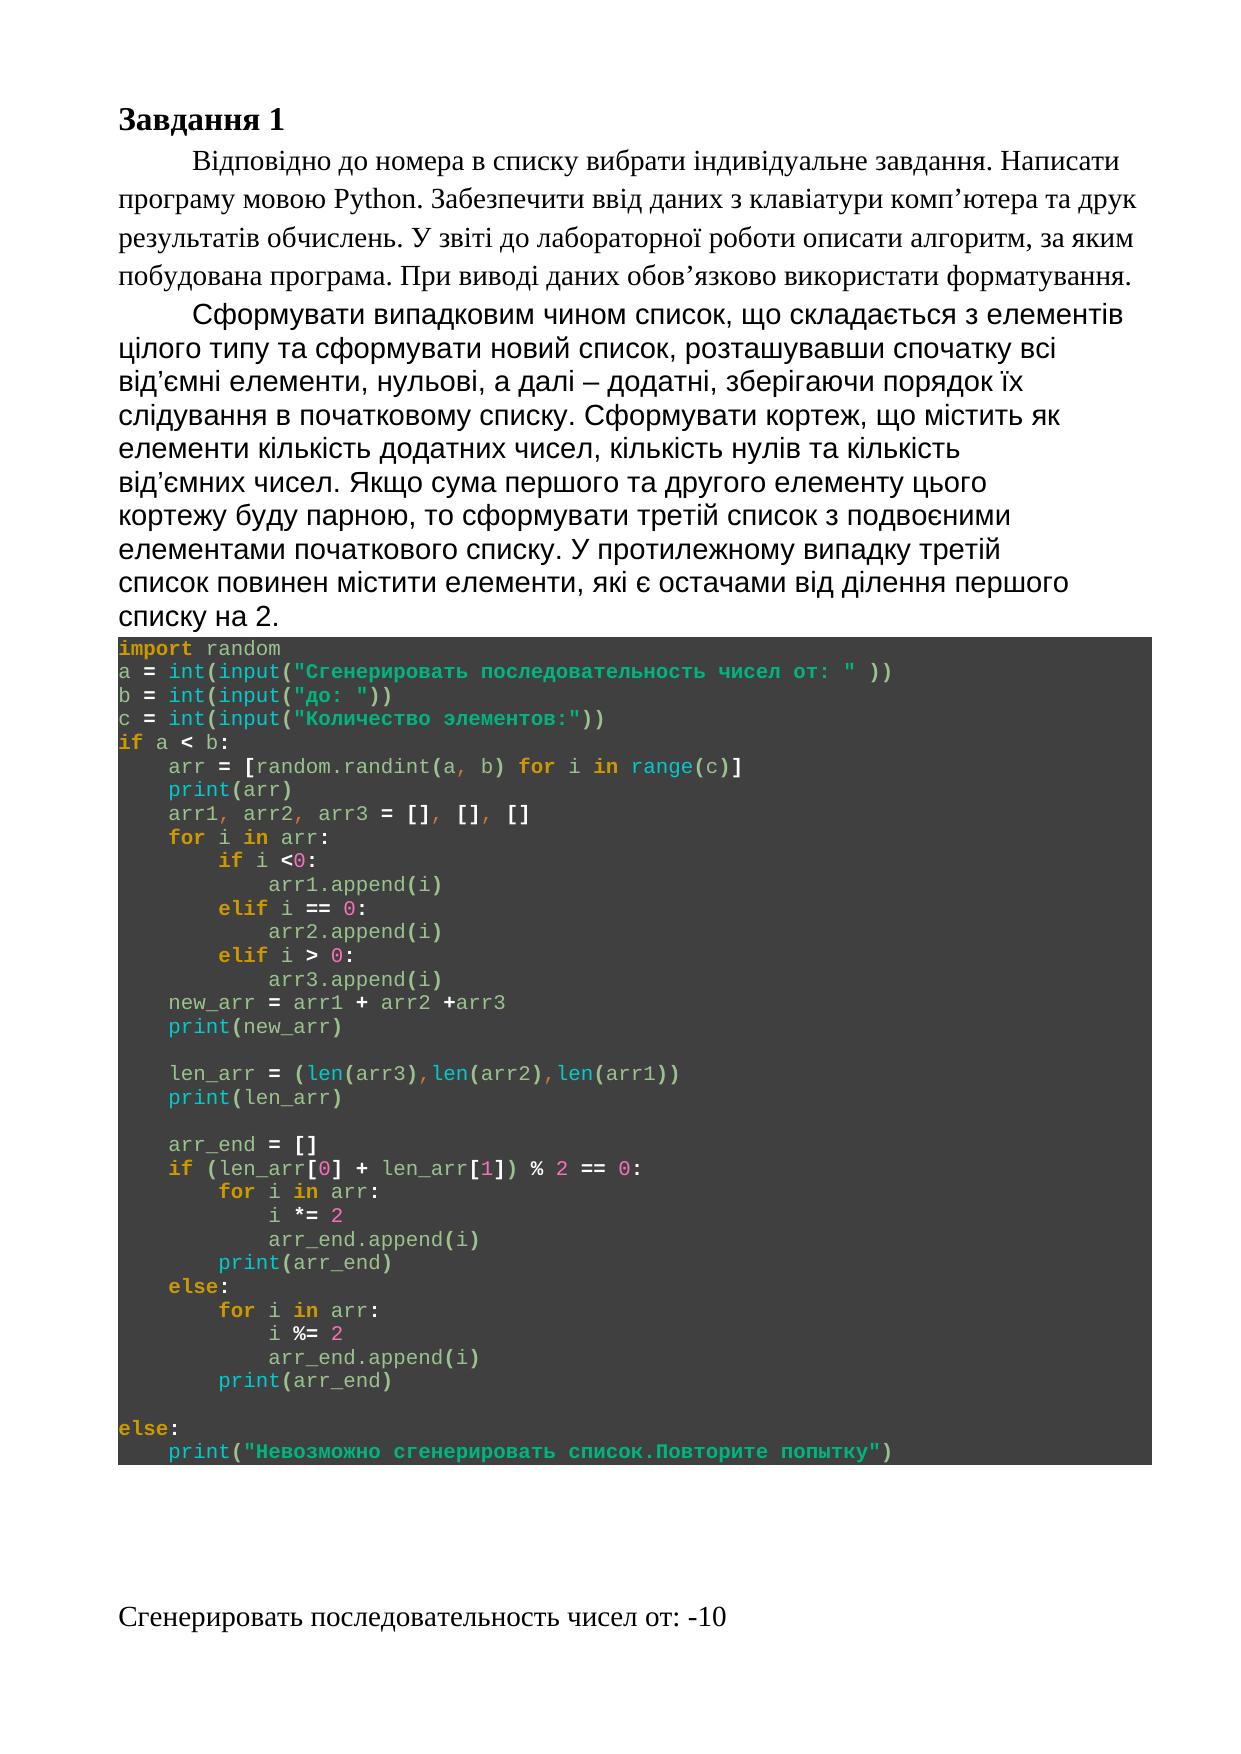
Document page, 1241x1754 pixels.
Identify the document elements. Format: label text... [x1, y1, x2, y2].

text Завдання 1 [118, 99, 1152, 137]
text від’ємних чисел. Якщо сума першого та другого елементу цього [118, 465, 1152, 498]
text Сгенерировать последовательность чисел от: -10 [118, 1599, 1152, 1633]
text кортежу буду парною, то сформувати третій список з подвоєними [118, 498, 1152, 532]
text import random a = int(input("Сгенерировать последовательность чисел от: " )) b = int(input("до: ")) c = int(input("Количество элементов:")) if a < b: arr = [random.randint(a, b) for i in range(c)] print(arr) arr1, arr2, arr3 = [], [], [] for i in arr: if i <0: arr1.append(i) elif i == 0: arr2.append(i) elif i > 0: arr3.append(i) new_arr = arr1 + arr2 +arr3 print(new_arr) len_arr = (len(arr3),len(arr2),len(arr1)) print(len_arr) arr_end = [] if (len_arr[0] + len_arr[1]) % 2 == 0: for i in arr: i *= 2 arr_end.append(i) print(arr_end) else: for i in arr: i %= 2 arr_end.append(i) print(arr_end) else: print("Невозможно сгенерировать список.Повторите попытку") [118, 637, 1152, 1465]
text слідування в початковому списку. Сформувати кортеж, що містить як [118, 398, 1152, 431]
text цілого типу та сформувати новий список, розташувавши спочатку всі [118, 331, 1152, 364]
text список повинен містити елементи, які є остачами від ділення першого [118, 565, 1152, 599]
text списку на 2. [118, 599, 1152, 632]
text Сформувати випадковим чином список, що складається з елементів [118, 297, 1152, 331]
text елементами початкового списку. У протилежному випадку третій [118, 532, 1152, 565]
text від’ємні елементи, нульові, а далі – додатні, зберігаючи порядок їх [118, 364, 1152, 398]
text Відповідно до номера в списку вибрати індивідуальне завдання. Написати програму мовою Python. Забезпечити ввід даних з клавіатури комп’ютера та друк результатів обчислень. У звіті до лабораторної роботи описати алгоритм, за яким побудована програма. При виводі даних обов’язково використати форматування. [118, 143, 1152, 292]
text елементи кількість додатних чисел, кількість нулів та кількість [118, 431, 1152, 465]
